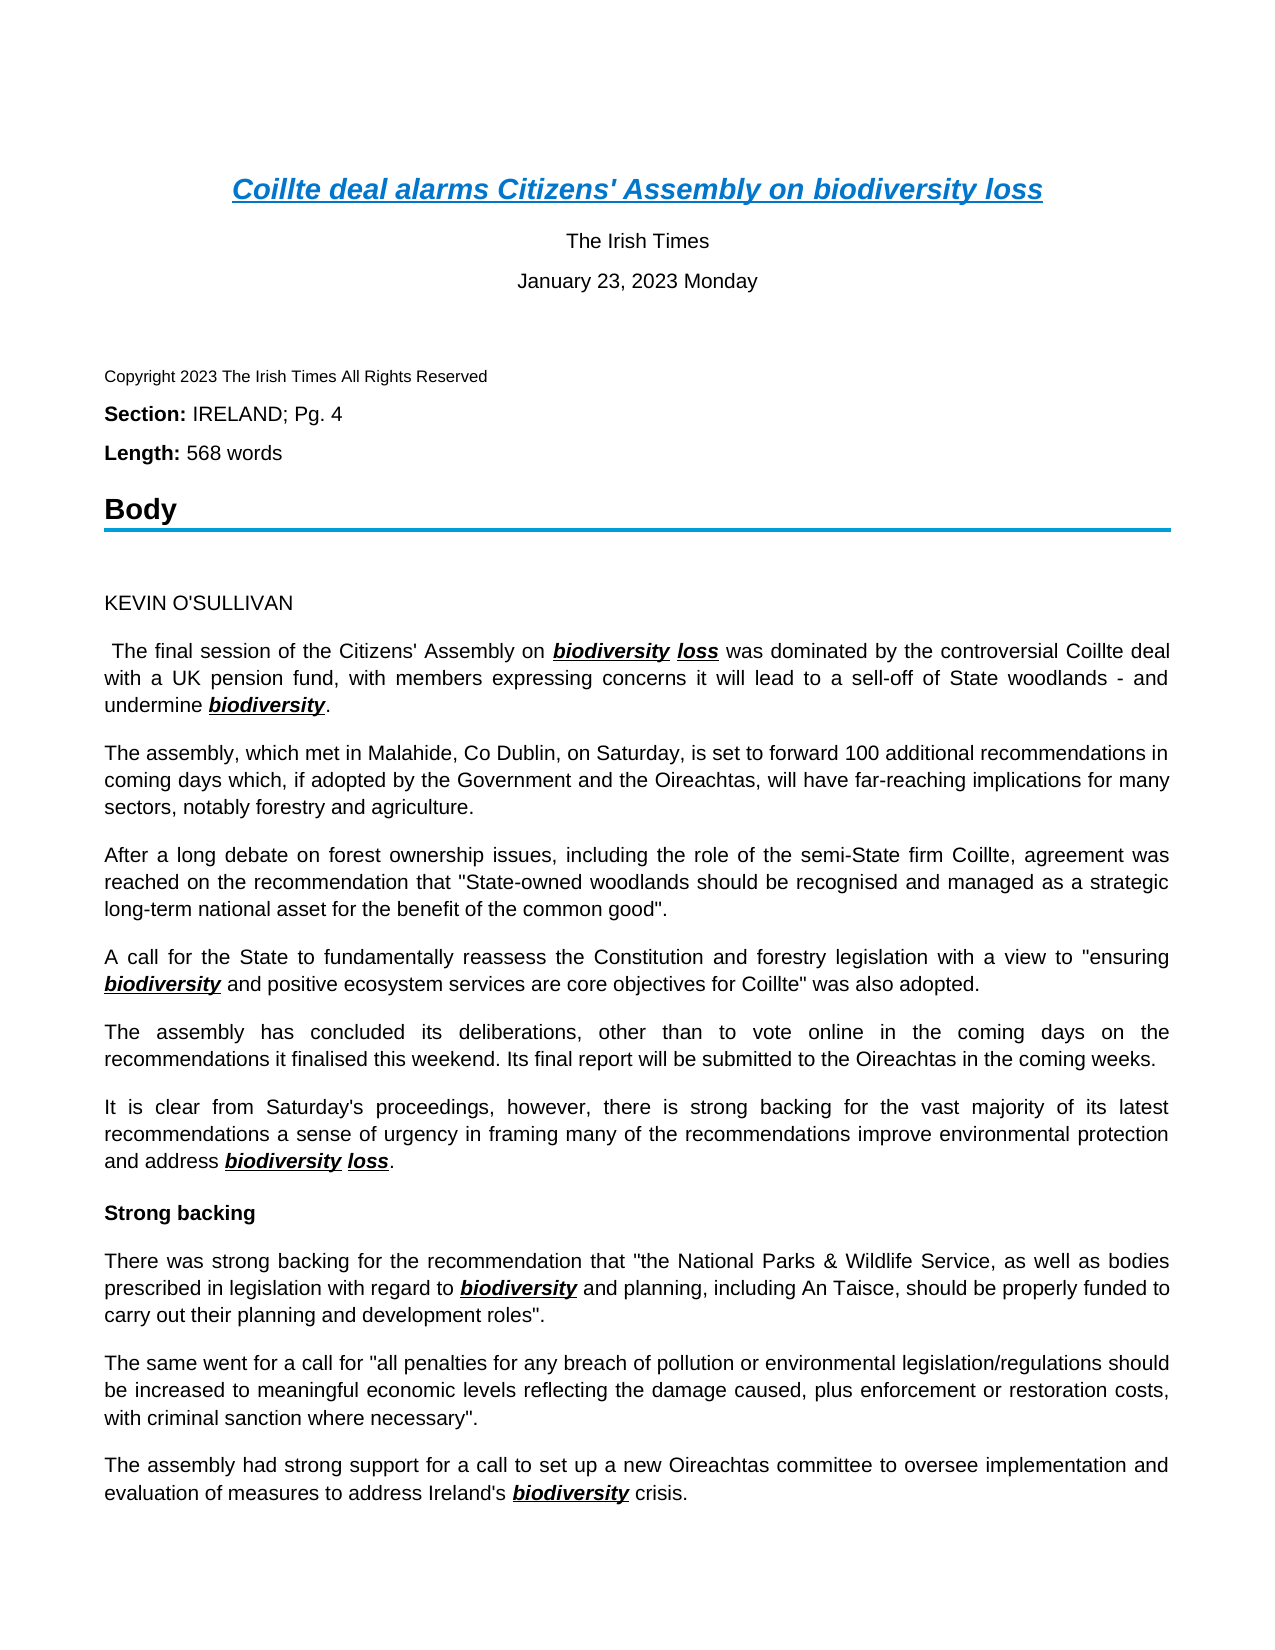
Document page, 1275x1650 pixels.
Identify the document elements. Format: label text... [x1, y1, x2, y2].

text Strong backing [104, 1198, 1171, 1225]
text Copyright 2023 The Irish Times All Rights Reserved [104, 334, 1171, 386]
text Length: 568 words [104, 438, 1171, 465]
subtitle Coillte deal alarms Citizens' Assembly on biodiversity loss [104, 170, 1171, 205]
text After a long debate on forest ownership issues, including the role of the semi-State firm Coillte, agreement was reached on the recommendation that "State-owned woodlands should be recognised and managed as a strategic long-term national asset for the benefit of the common good". [104, 840, 1171, 921]
text The assembly has concluded its deliberations, other than to vote online in the coming days on the recommendations it finalised this weekend. Its final report will be submitted to the Oireachtas in the coming weeks. [104, 1017, 1171, 1071]
text The same went for a call for "all penalties for any breach of pollution or environmental legislation/regulations should be increased to meaningful economic levels reflecting the damage caused, plus enforcement or restoration costs, with criminal sanction where necessary". [104, 1348, 1171, 1429]
text The assembly, which met in Malahide, Co Dublin, on Saturday, is set to forward 100 additional recommendations in coming days which, if adopted by the Government and the Oireachtas, will have far-reaching implications for many sectors, notably forestry and agriculture. [104, 738, 1171, 819]
text Body [104, 490, 1171, 525]
text The Irish Times [104, 226, 1171, 253]
text Section: IRELAND; Pg. 4 [104, 398, 1171, 425]
text There was strong backing for the recommendation that "the National Parks & Wildlife Service, as well as bodies prescribed in legislation with regard to biodiversity and planning, including An Taisce, should be properly funded to carry out their planning and development roles". [104, 1246, 1171, 1327]
text It is clear from Saturday's proceedings, however, there is strong backing for the vast majority of its latest recommendations a sense of urgency in framing many of the recommendations improve environmental protection and address biodiversity loss. [104, 1092, 1171, 1173]
text The assembly had strong support for a call to set up a new Oireachtas committee to oversee implementation and evaluation of measures to address Ireland's biodiversity crisis. [104, 1450, 1171, 1504]
text A call for the State to fundamentally reassess the Constitution and forestry legislation with a view to "ensuring biodiversity and positive ecosystem services are core objectives for Coillte" was also adopted. [104, 942, 1171, 996]
text January 23, 2023 Monday [104, 266, 1171, 293]
text The final session of the Citizens' Assembly on biodiversity loss was dominated by the controversial Coillte deal with a UK pension fund, with members expressing concerns it will lead to a sell-off of State woodlands - and undermine biodiversity. [104, 636, 1171, 717]
text KEVIN O'SULLIVAN [104, 588, 1171, 615]
